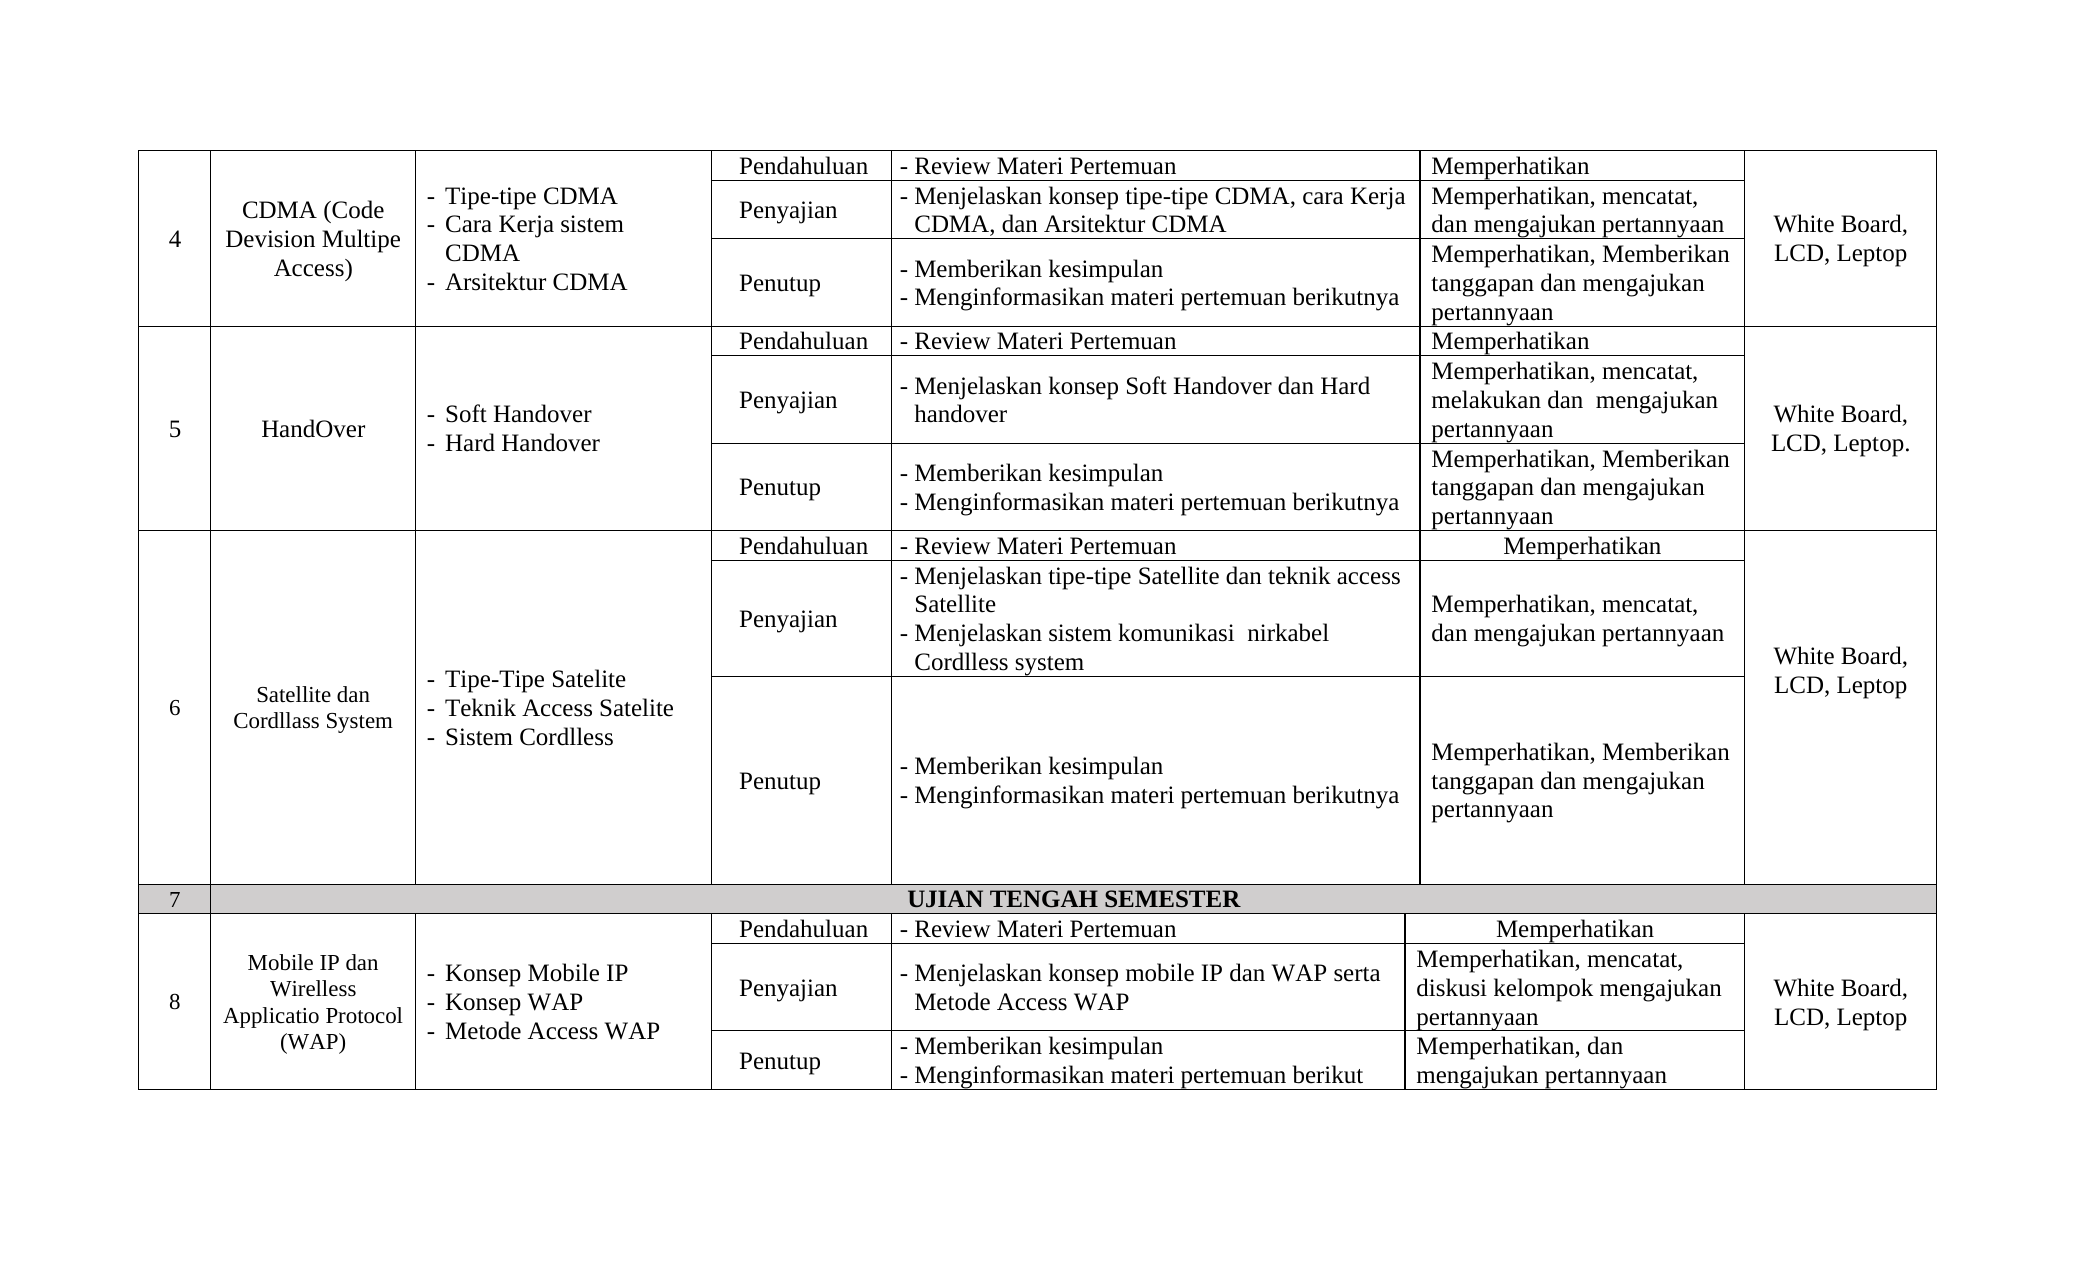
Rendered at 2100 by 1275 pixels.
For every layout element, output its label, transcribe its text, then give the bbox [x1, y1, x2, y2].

table_cell 5 [139, 327, 210, 530]
table_cell Memberikan kesimpulan Menginformasikan materi pertemuan berikutnya [892, 239, 1419, 326]
table_cell Memperhatikan [1421, 151, 1744, 180]
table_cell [1745, 151, 1936, 326]
table_cell Tipe-tipe CDMA Cara Kerja sistem CDMA Arsitektur CDMA [416, 151, 711, 326]
table_cell Penutup [712, 1031, 891, 1089]
table_cell Memberikan kesimpulan Menginformasikan materi pertemuan berikutnya [892, 444, 1419, 530]
table_cell Review Materi Pertemuan [892, 327, 1419, 355]
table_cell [1421, 181, 1744, 238]
table_cell 7 [139, 885, 210, 913]
table_cell Penyajian [712, 944, 891, 1030]
table_cell Pendahuluan [712, 151, 891, 180]
table_cell Menjelaskan tipe-tipe Satellite dan teknik access Satellite Menjelaskan sistem komunikasi nirkabel Cordlless system [892, 561, 1419, 676]
table_cell Memperhatikan, Memberikan tanggapan dan mengajukan pertannyaan [1421, 444, 1744, 530]
table_cell Memperhatikan [1421, 531, 1744, 560]
table_cell Memperhatikan, mencatat, dan mengajukan pertannyaan [1421, 561, 1744, 676]
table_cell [1745, 914, 1936, 1089]
table_cell Konsep Mobile IP Konsep WAP Metode Access WAP [416, 914, 711, 1089]
table_cell Mobile IP dan Wirelless Applicatio Protocol (WAP) [211, 914, 415, 1089]
table_cell Menjelaskan konsep Soft Handover dan Hard handover [892, 356, 1419, 443]
table_cell CDMA (Code Devision Multipe Access) [211, 151, 415, 326]
table_cell Penyajian [712, 181, 891, 238]
table_cell Penutup [712, 444, 891, 530]
table_cell Memperhatikan, Memberikan tanggapan dan mengajukan pertannyaan [1421, 677, 1744, 883]
table_cell Menjelaskan konsep tipe-tipe CDMA, cara Kerja CDMA, dan Arsitektur CDMA [892, 181, 1419, 238]
table_cell Memberikan kesimpulan Menginformasikan materi pertemuan berikutnya [892, 677, 1419, 883]
table_cell 6 [139, 531, 210, 883]
table_cell Review Materi Pertemuan [892, 531, 1419, 560]
table_cell Satellite dan Cordllass System [211, 531, 415, 883]
table_cell 4 [139, 151, 210, 326]
table_cell Pendahuluan [712, 914, 891, 943]
table_cell HandOver [211, 327, 415, 530]
table_cell Soft Handover Hard Handover [416, 327, 711, 530]
table_cell Memperhatikan, mencatat, melakukan dan mengajukan pertannyaan [1421, 356, 1744, 443]
table_cell 8 [139, 914, 210, 1089]
table_cell Review Materi Pertemuan [892, 151, 1419, 180]
table_cell UJIAN TENGAH SEMESTER [211, 885, 1936, 913]
table_cell Pendahuluan [712, 327, 891, 355]
table_cell Penyajian [712, 561, 891, 676]
table_cell Penutup [712, 677, 891, 883]
table_cell Memberikan kesimpulan Menginformasikan materi pertemuan berikut [892, 1031, 1404, 1089]
table_cell Memperhatikan [1406, 914, 1744, 943]
table_cell Menjelaskan konsep mobile IP dan WAP serta Metode Access WAP [892, 944, 1404, 1030]
table_cell Memperhatikan, dan mengajukan pertannyaan [1406, 1031, 1744, 1089]
table_cell Review Materi Pertemuan [892, 914, 1404, 943]
table_cell Penutup [712, 239, 891, 326]
table_cell White Board, LCD, Leptop. [1745, 327, 1936, 530]
table_cell Tipe-Tipe Satelite Teknik Access Satelite Sistem Cordlless [416, 531, 711, 883]
table_cell Memperhatikan, mencatat, diskusi kelompok mengajukan pertannyaan [1406, 944, 1744, 1030]
table_cell White Board, LCD, Leptop [1745, 531, 1936, 883]
table_cell Pendahuluan [712, 531, 891, 560]
table_cell Memperhatikan [1421, 327, 1744, 355]
table_cell Memperhatikan, Memberikan tanggapan dan mengajukan pertannyaan [1421, 239, 1744, 326]
table_cell Penyajian [712, 356, 891, 443]
